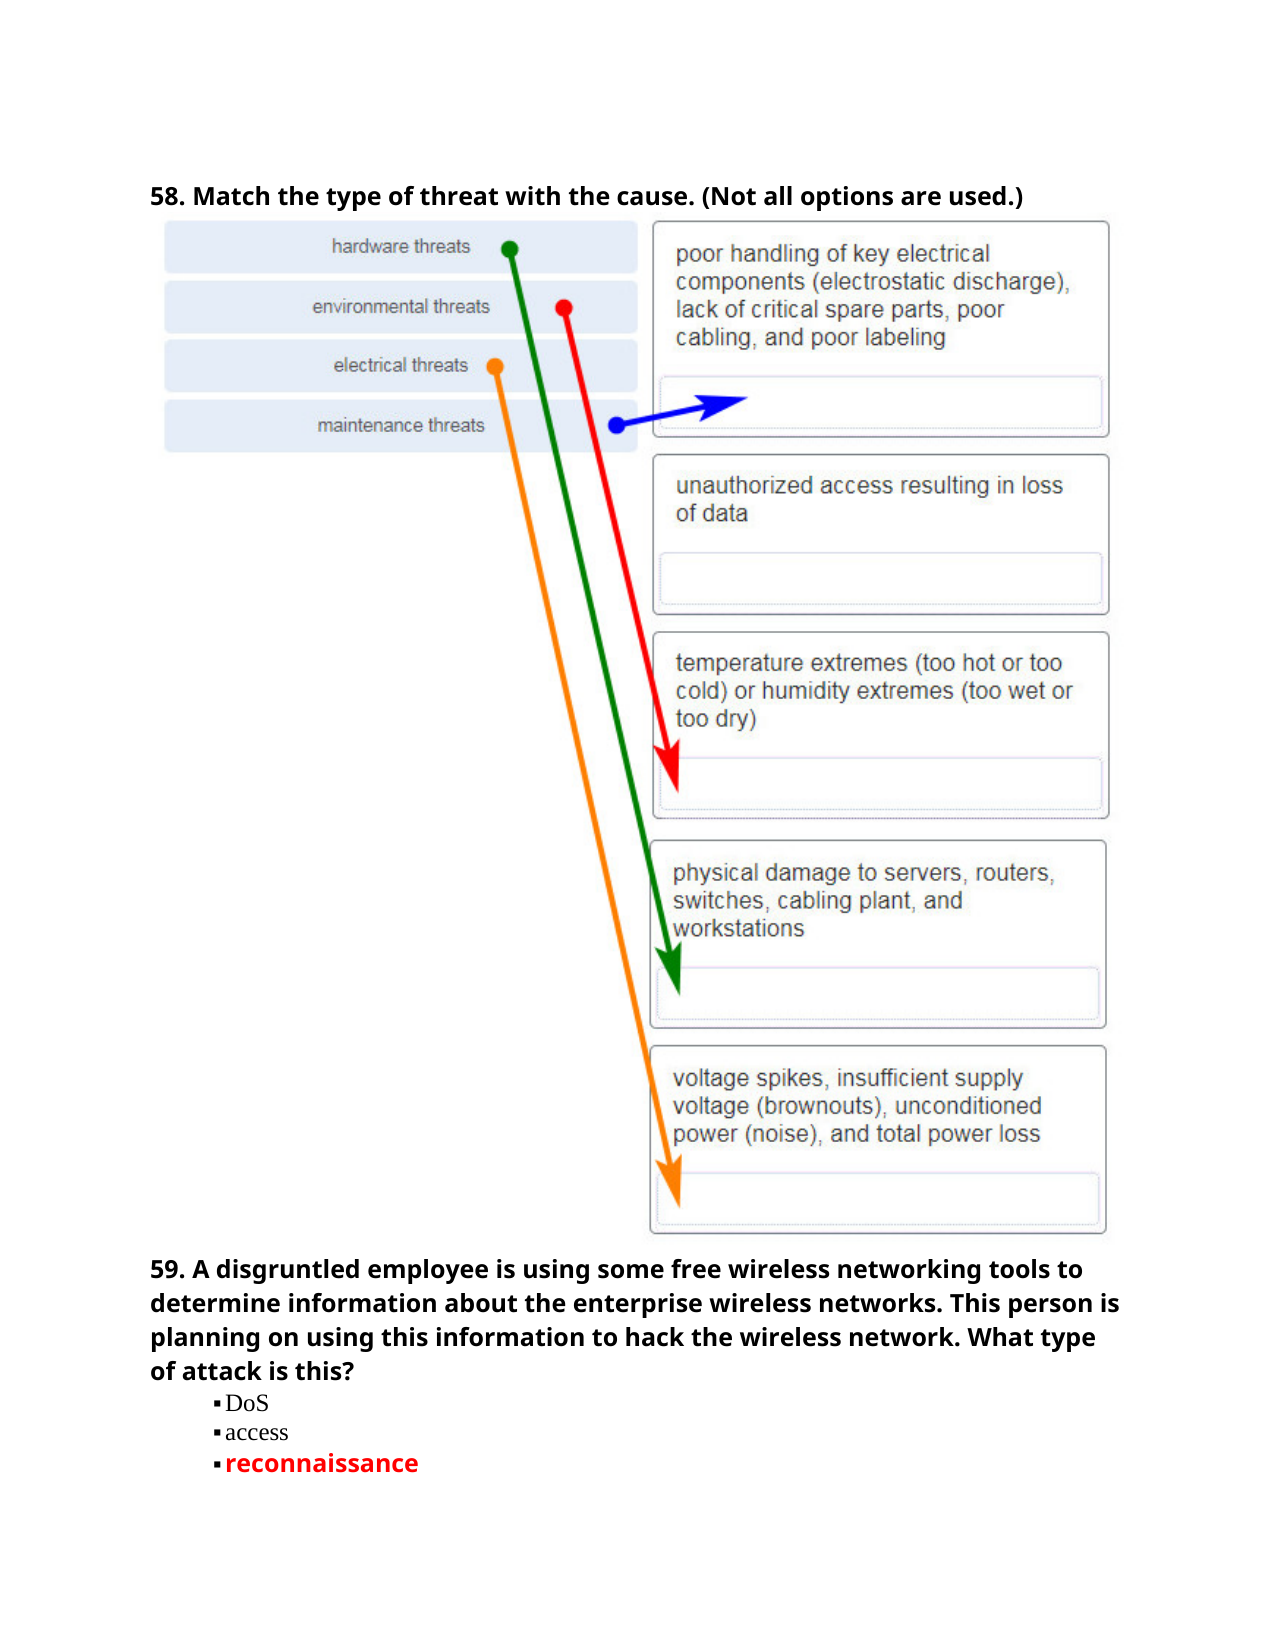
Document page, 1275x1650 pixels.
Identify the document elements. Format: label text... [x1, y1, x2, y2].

text 58. Match the type of threat with the cause. (Not all options are used.) [150, 150, 1125, 212]
list reconnaissance [212, 1445, 1125, 1479]
picture [150, 212, 1125, 1252]
text 59. A disgruntled employee is using some free wireless networking tools to determine information about the enterprise wireless networks. This person is planning on using this information to hack the wireless network. What type of attack is this? [150, 1252, 1125, 1388]
list DoS [212, 1388, 1125, 1417]
list access [212, 1417, 1125, 1445]
